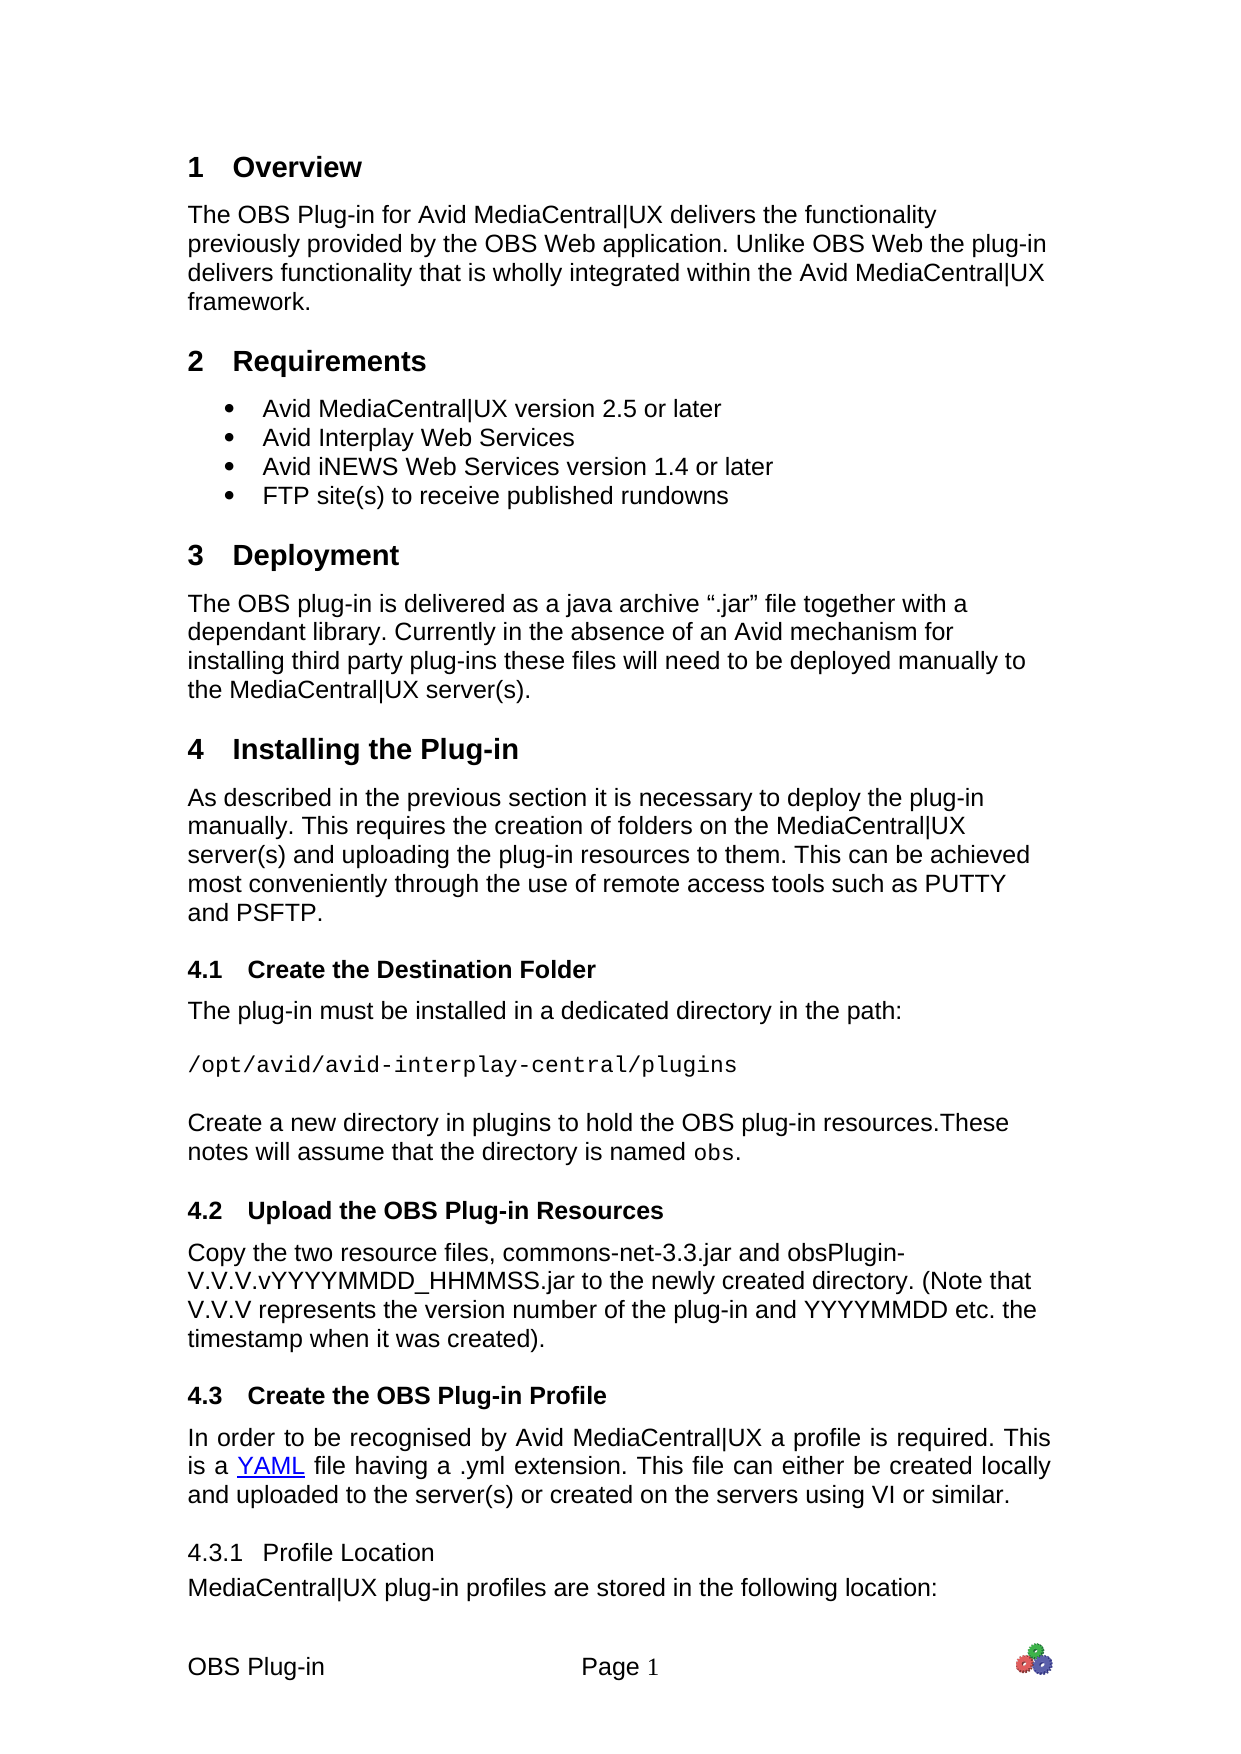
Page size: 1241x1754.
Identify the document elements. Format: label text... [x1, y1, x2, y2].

subtitle Create the OBS Plug-in Profile [187, 1381, 1053, 1410]
subtitle Create the Destination Folder [187, 955, 1053, 984]
text As described in the previous section it is necessary to deploy the plug-in manually. This requires the creation of folders on the MediaCentral|UX server(s) and uploading the plug-in resources to them. This can be achieved most conveniently through the use of remote access tools such as PUTTY and PSFTP. [187, 782, 1053, 926]
subtitle Overview [187, 150, 1053, 183]
list Avid MediaCentral|UX version 2.5 or later [225, 394, 1053, 423]
picture [1016, 1643, 1053, 1675]
list FTP site(s) to receive published rundowns [225, 481, 1053, 509]
list Avid Interplay Web Services [225, 423, 1053, 452]
subtitle Upload the OBS Plug-in Resources [187, 1196, 1053, 1225]
text The OBS plug-in is delivered as a java archive “.jar” file together with a dependant library. Currently in the absence of an Avid mechanism for installing third party plug-ins these files will need to be deployed manually to the MediaCentral|UX server(s). [187, 588, 1053, 703]
text MediaCentral|UX plug-in profiles are stored in the following location: [187, 1572, 1053, 1601]
list Avid iNEWS Web Services version 1.4 or later [225, 452, 1053, 481]
text The plug-in must be installed in a dedicated directory in the path: [187, 996, 1053, 1025]
subtitle Deployment [187, 538, 1053, 572]
subtitle Installing the Plug-in [187, 732, 1053, 766]
text In order to be recognised by Avid MediaCentral|UX a profile is required. This is a YAML file having a .yml extension. This file can either be created locally and uploaded to the server(s) or created on the servers using VI or similar. [187, 1422, 1053, 1509]
subtitle Requirements [187, 344, 1053, 377]
text /opt/avid/avid-interplay-central/plugins [187, 1054, 1053, 1080]
text Copy the two resource files, commons-net-3.3.jar and obsPlugin-V.V.V.vYYYYMMDD_HHMMSS.jar to the newly created directory. (Note that V.V.V represents the version number of the plug-in and YYYYMMDD etc. the timestamp when it was created). [187, 1237, 1053, 1352]
subtitle Profile Location [187, 1537, 1053, 1566]
text Create a new directory in plugins to hold the OBS plug-in resources.These notes will assume that the directory is named obs. [187, 1108, 1053, 1167]
text The OBS Plug-in for Avid MediaCentral|UX delivers the functionality previously provided by the OBS Web application. Unlike OBS Web the plug-in delivers functionality that is wholly integrated within the Avid MediaCentral|UX framework. [187, 200, 1053, 315]
